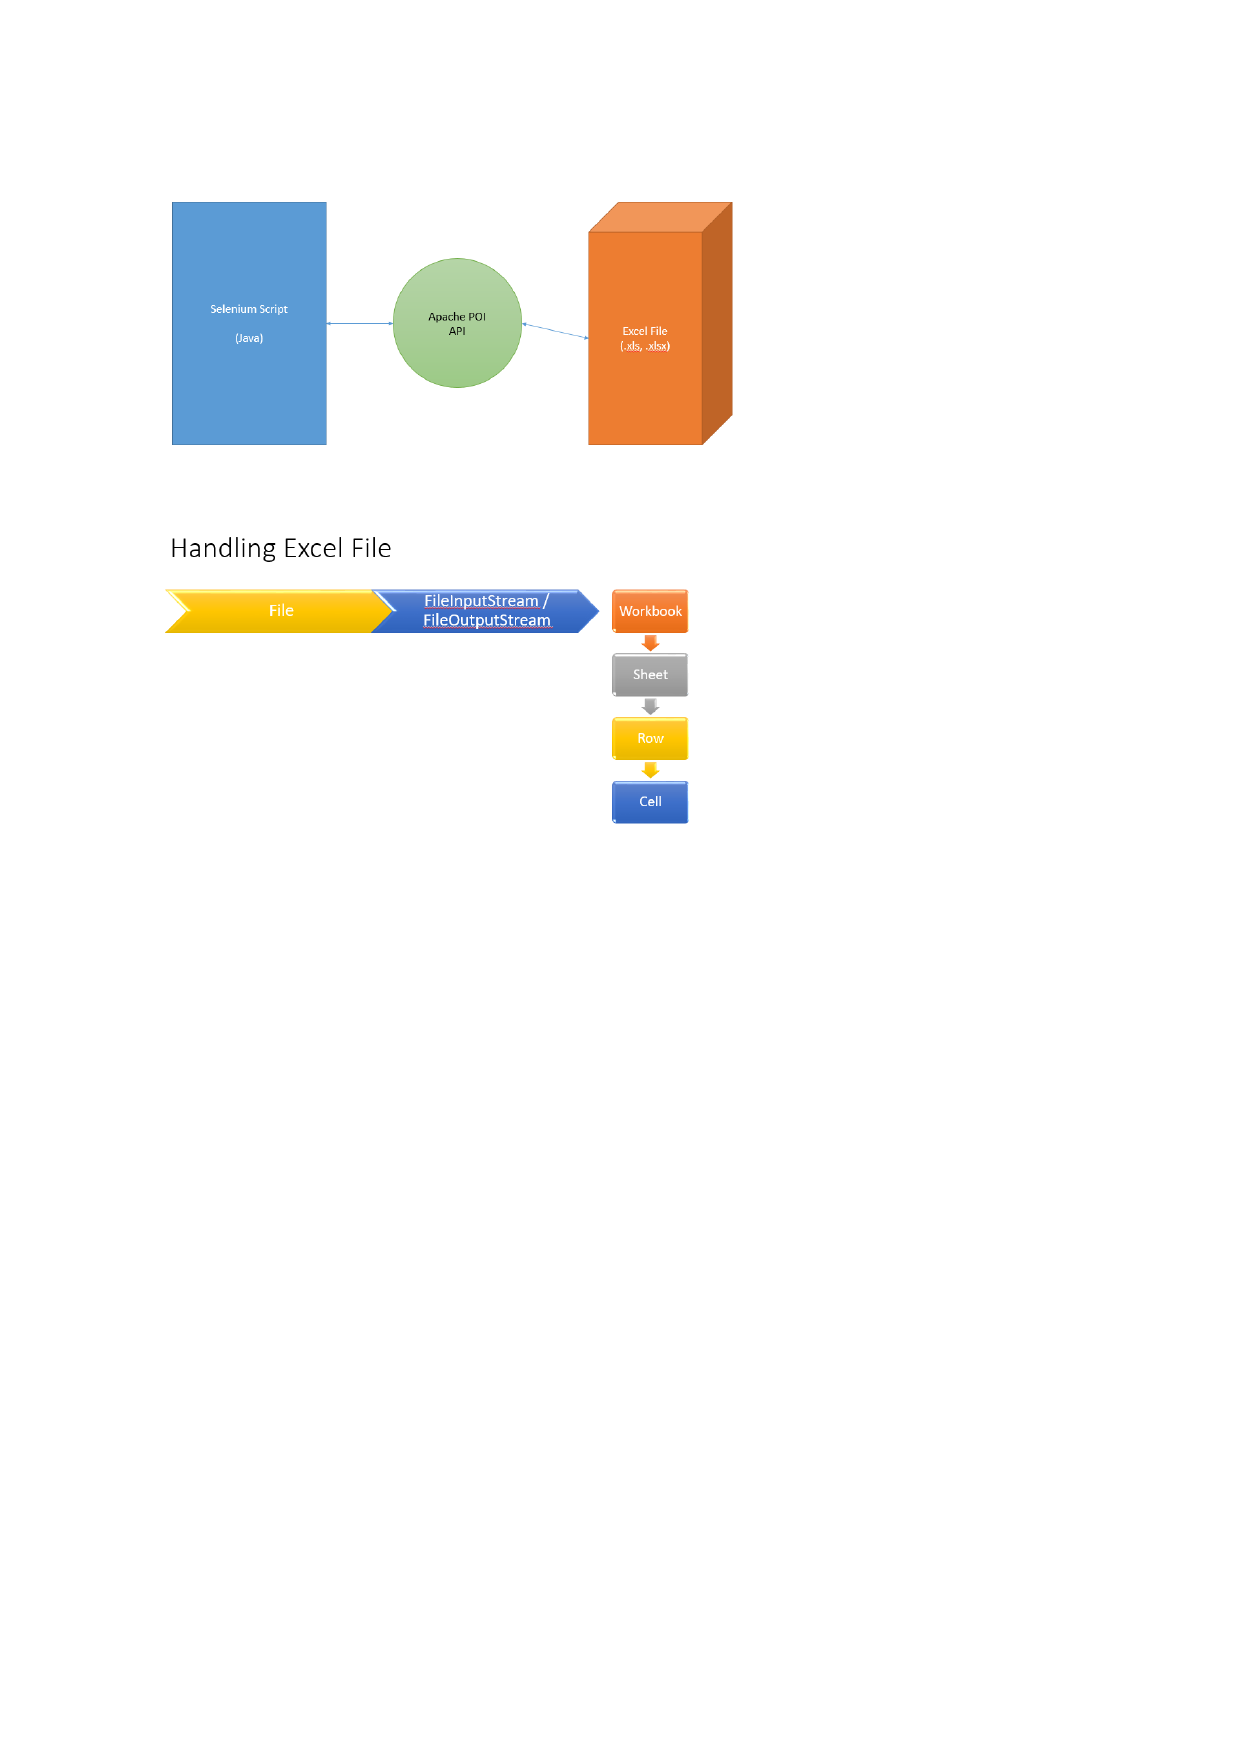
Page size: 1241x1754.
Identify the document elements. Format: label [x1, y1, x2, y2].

picture [150, 495, 750, 854]
picture [150, 150, 738, 477]
